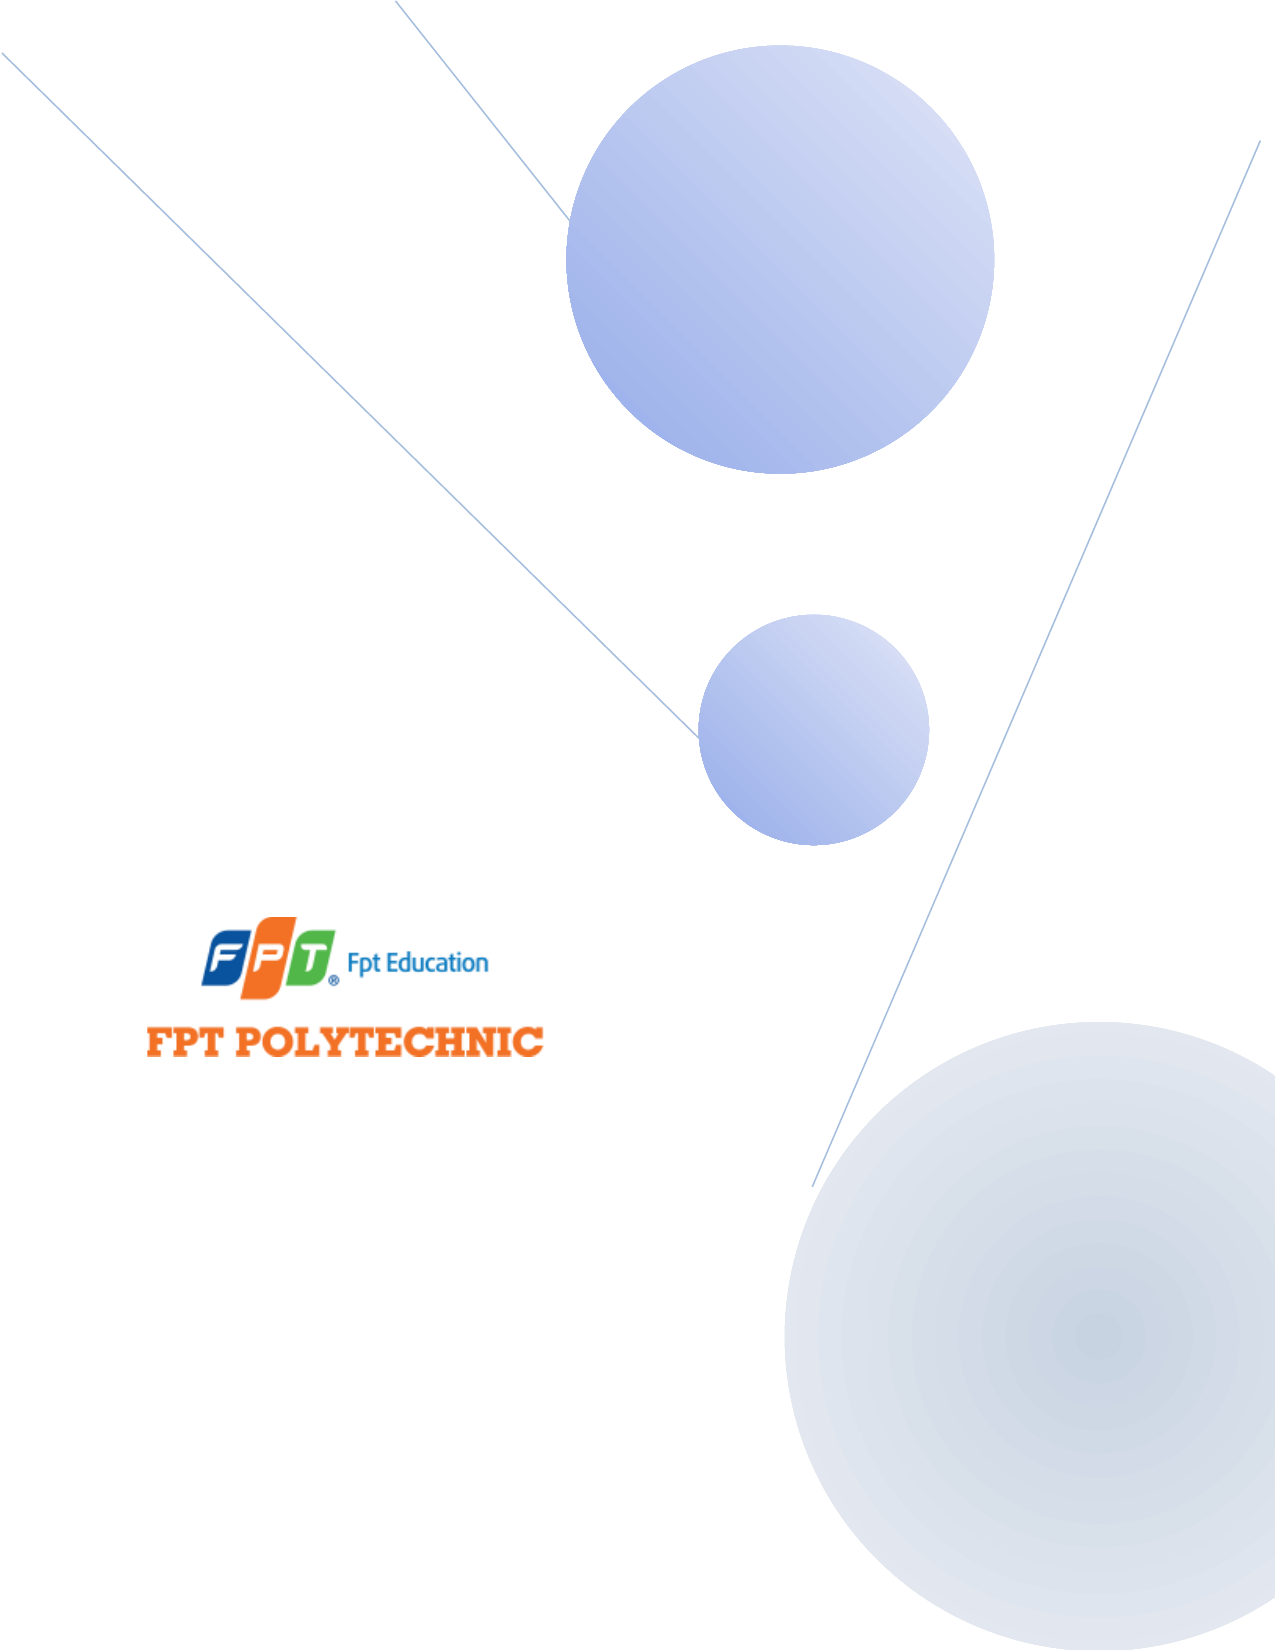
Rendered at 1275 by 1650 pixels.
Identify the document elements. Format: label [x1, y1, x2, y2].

picture [147, 917, 548, 1057]
